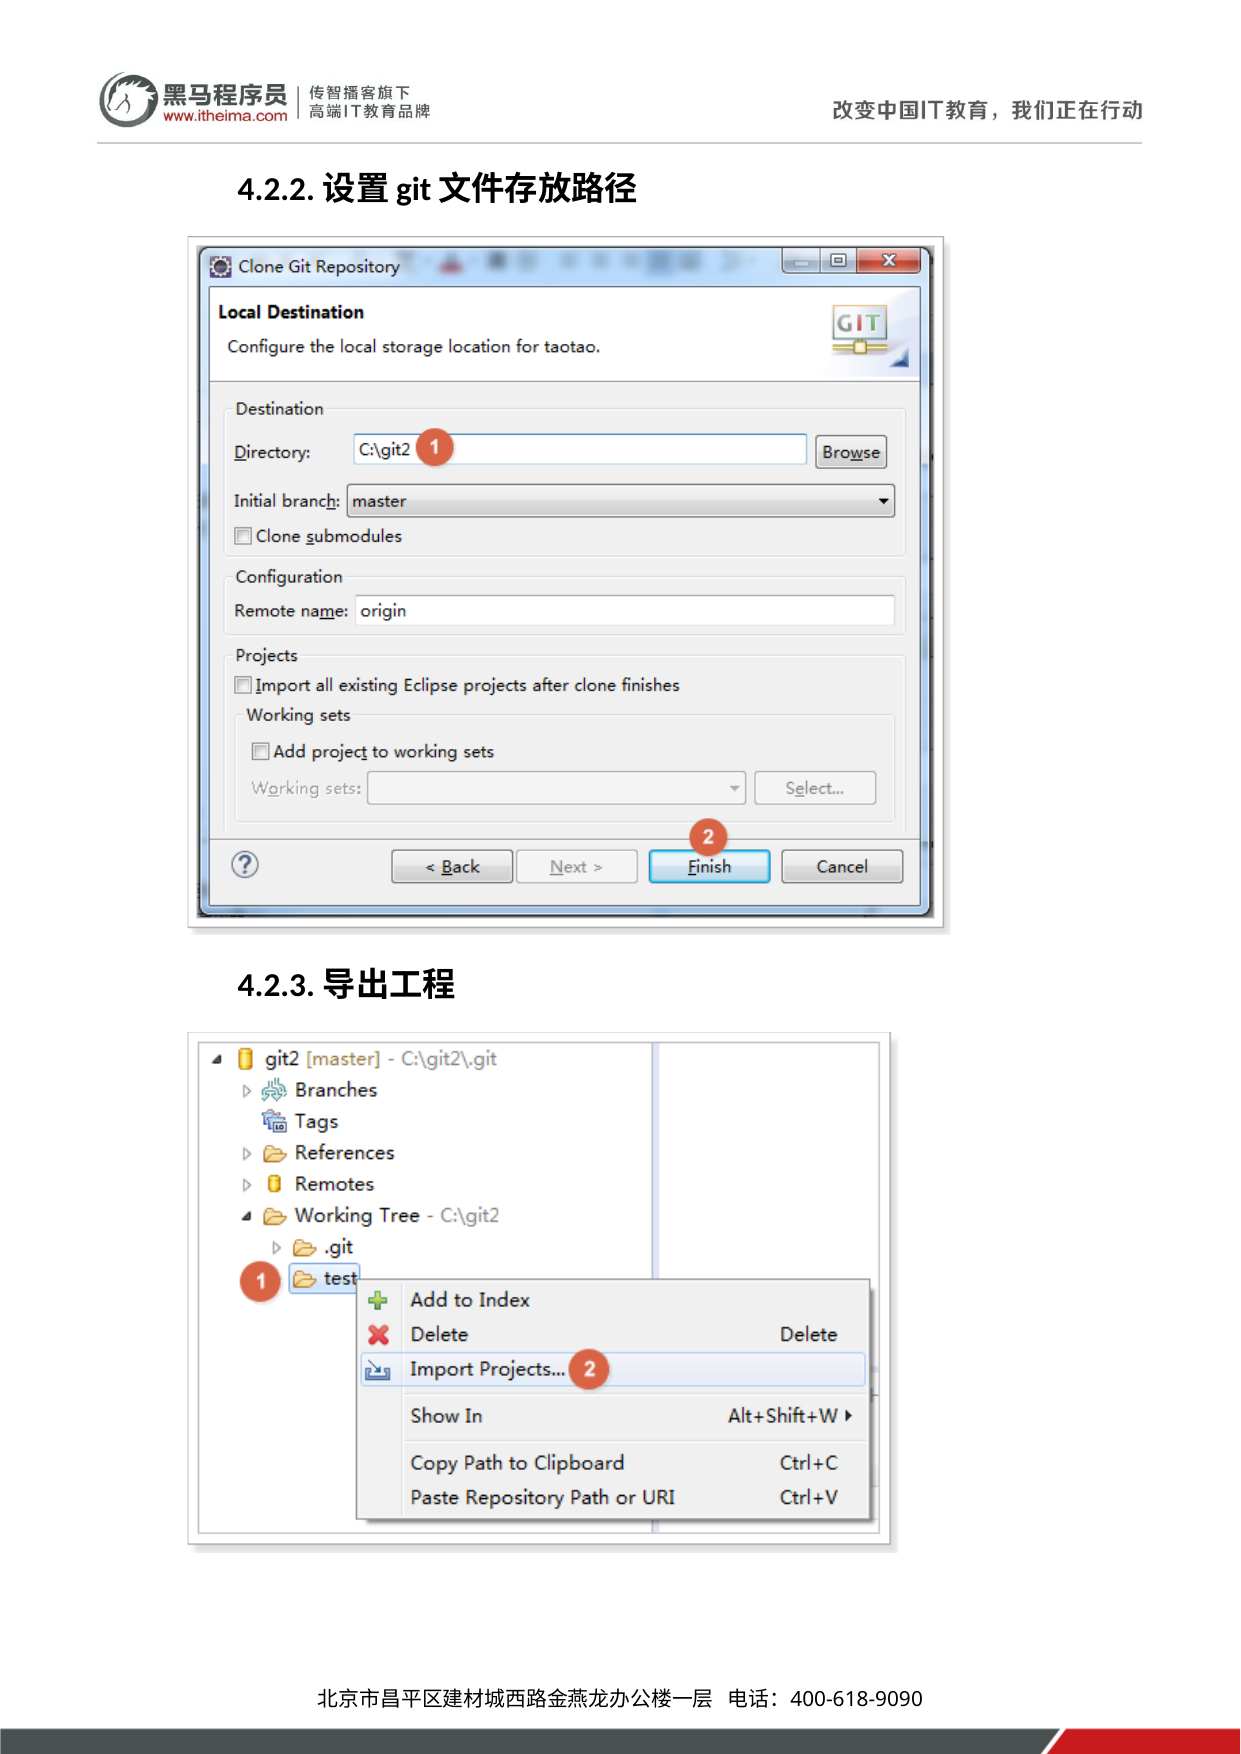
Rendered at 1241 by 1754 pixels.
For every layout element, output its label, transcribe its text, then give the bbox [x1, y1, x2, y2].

subtitle 导出工程 [237, 958, 1053, 1006]
picture [187, 236, 951, 935]
picture [187, 1032, 899, 1553]
picture [0, 1, 1241, 151]
subtitle 设置git文件存放路径 [237, 162, 1053, 210]
picture [0, 1669, 1241, 1754]
